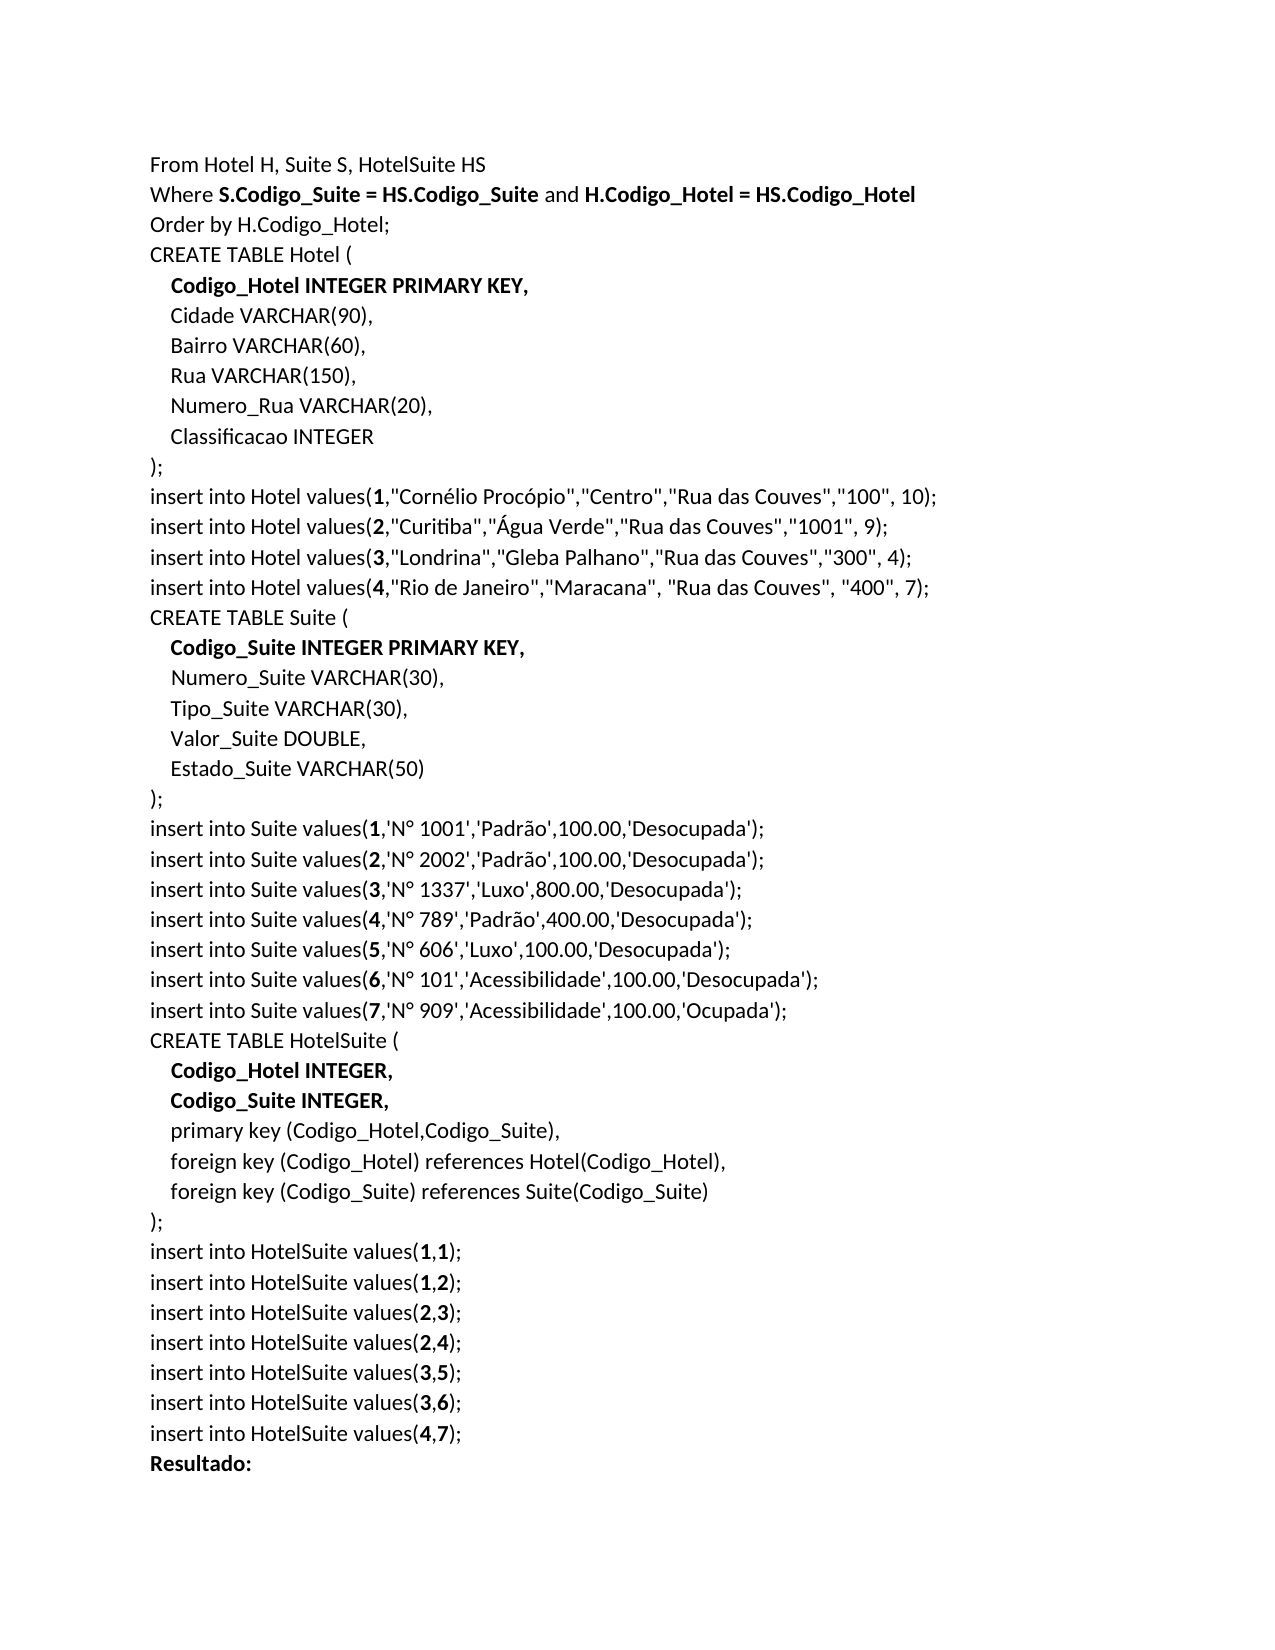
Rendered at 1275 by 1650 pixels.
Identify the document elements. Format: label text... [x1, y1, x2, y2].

text insert into Suite values(1,'N° 1001','Padrão',100.00,'Desocupada'); [150, 814, 1125, 843]
text insert into HotelSuite values(2,4); [150, 1328, 1125, 1356]
text insert into Suite values(3,'N° 1337','Luxo',800.00,'Desocupada'); [150, 875, 1125, 903]
text Where S.Codigo_Suite = HS.Codigo_Suite and H.Codigo_Hotel = HS.Codigo_Hotel [150, 180, 1125, 208]
text Order by H.Codigo_Hotel; [150, 210, 1125, 238]
text Classificacao INTEGER [150, 422, 1125, 450]
text Cidade VARCHAR(90), [150, 301, 1125, 329]
text Resultado: [150, 1449, 1125, 1477]
text Bairro VARCHAR(60), [150, 331, 1125, 359]
text Codigo_Hotel INTEGER PRIMARY KEY, [150, 271, 1125, 299]
text insert into Hotel values(3,"Londrina","Gleba Palhano","Rua das Couves","300", 4); [150, 543, 1125, 571]
text insert into HotelSuite values(1,2); [150, 1268, 1125, 1296]
text ); [150, 452, 1125, 480]
text foreign key (Codigo_Hotel) references Hotel(Codigo_Hotel), [150, 1147, 1125, 1175]
text insert into HotelSuite values(2,3); [150, 1298, 1125, 1326]
text ); [150, 1207, 1125, 1235]
text Codigo_Suite INTEGER PRIMARY KEY, [150, 633, 1125, 661]
text Tipo_Suite VARCHAR(30), [150, 694, 1125, 722]
text insert into Suite values(5,'N° 606','Luxo',100.00,'Desocupada'); [150, 935, 1125, 963]
text insert into Hotel values(1,"Cornélio Procópio","Centro","Rua das Couves","100", 10); [150, 482, 1125, 510]
text insert into HotelSuite values(4,7); [150, 1419, 1125, 1447]
text Codigo_Suite INTEGER, [150, 1086, 1125, 1114]
text Rua VARCHAR(150), [150, 361, 1125, 389]
text insert into HotelSuite values(3,6); [150, 1388, 1125, 1417]
text insert into Suite values(7,'N° 909','Acessibilidade',100.00,'Ocupada'); [150, 996, 1125, 1024]
text Estado_Suite VARCHAR(50) [150, 754, 1125, 782]
text ); [150, 784, 1125, 812]
text insert into HotelSuite values(1,1); [150, 1237, 1125, 1266]
text insert into Suite values(2,'N° 2002','Padrão',100.00,'Desocupada'); [150, 845, 1125, 873]
text Numero_Rua VARCHAR(20), [150, 392, 1125, 420]
text CREATE TABLE HotelSuite ( [150, 1026, 1125, 1054]
text foreign key (Codigo_Suite) references Suite(Codigo_Suite) [150, 1177, 1125, 1205]
text insert into HotelSuite values(3,5); [150, 1358, 1125, 1386]
text Codigo_Hotel INTEGER, [150, 1056, 1125, 1084]
text primary key (Codigo_Hotel,Codigo_Suite), [150, 1117, 1125, 1145]
text insert into Suite values(4,'N° 789','Padrão',400.00,'Desocupada'); [150, 905, 1125, 933]
text Numero_Suite VARCHAR(30), [150, 663, 1125, 692]
text Valor_Suite DOUBLE, [150, 724, 1125, 752]
text insert into Suite values(6,'N° 101','Acessibilidade',100.00,'Desocupada'); [150, 966, 1125, 994]
text CREATE TABLE Hotel ( [150, 241, 1125, 269]
text insert into Hotel values(2,"Curitiba","Água Verde","Rua das Couves","1001", 9); [150, 512, 1125, 541]
text CREATE TABLE Suite ( [150, 603, 1125, 631]
text From Hotel H, Suite S, HotelSuite HS [150, 150, 1125, 178]
text insert into Hotel values(4,"Rio de Janeiro","Maracana", "Rua das Couves", "400", 7); [150, 573, 1125, 601]
